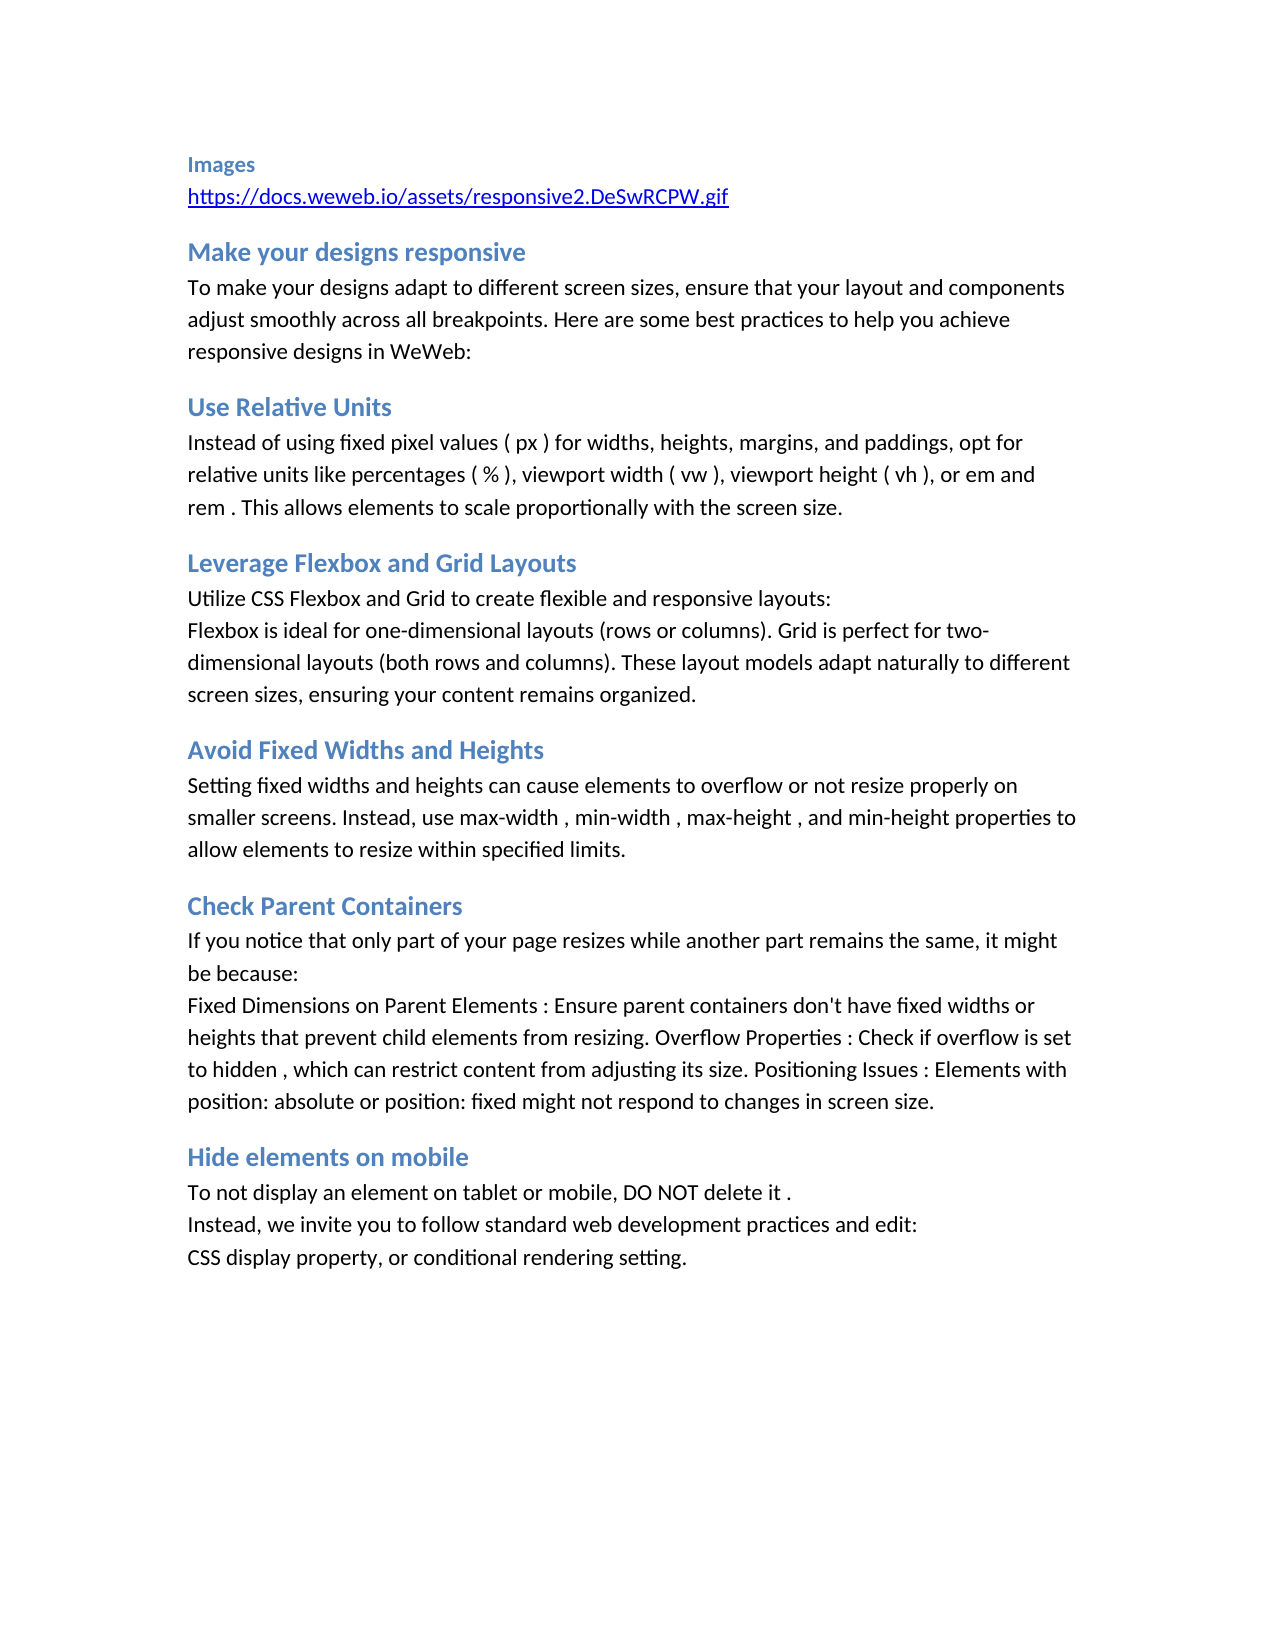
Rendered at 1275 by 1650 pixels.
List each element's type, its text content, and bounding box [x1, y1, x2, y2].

subtitle Use Relative Units ​ [187, 391, 1087, 423]
text To make your designs adapt to different screen sizes, ensure that your layout and components adjust smoothly across all breakpoints. Here are some best practices to help you achieve responsive designs in WeWeb: [187, 273, 1087, 366]
subtitle Check Parent Containers ​ [187, 889, 1087, 922]
text Utilize CSS Flexbox and Grid to create flexible and responsive layouts: Flexbox is ideal for one-dimensional layouts (rows or columns). Grid is perfect for two-dimensional layouts (both rows and columns). These layout models adapt naturally to different screen sizes, ensuring your content remains organized. [187, 584, 1087, 708]
text https://docs.weweb.io/assets/responsive2.DeSwRCPW.gif [187, 182, 1087, 210]
text Setting fixed widths and heights can cause elements to overflow or not resize properly on smaller screens. Instead, use max-width , min-width , max-height , and min-height properties to allow elements to resize within specified limits. [187, 771, 1087, 864]
subtitle Leverage Flexbox and Grid Layouts ​ [187, 546, 1087, 579]
text To not display an element on tablet or mobile, DO NOT delete it . Instead, we invite you to follow standard web development practices and edit: CSS display property, or conditional rendering setting. [187, 1178, 1087, 1271]
subtitle Avoid Fixed Widths and Heights ​ [187, 733, 1087, 766]
text If you notice that only part of your page resizes while another part remains the same, it might be because: Fixed Dimensions on Parent Elements : Ensure parent containers don't have fixed widths or heights that prevent child elements from resizing. Overflow Properties : Check if overflow is set to hidden , which can restrict content from adjusting its size. Positioning Issues : Elements with position: absolute or position: fixed might not respond to changes in screen size. [187, 927, 1087, 1116]
text Instead of using fixed pixel values ( px ) for widths, heights, margins, and paddings, opt for relative units like percentages ( % ), viewport width ( vw ), viewport height ( vh ), or em and rem . This allows elements to scale proportionally with the screen size. [187, 428, 1087, 521]
subtitle Hide elements on mobile ​ [187, 1141, 1087, 1173]
subtitle Images [187, 150, 1087, 178]
subtitle Make your designs responsive ​ [187, 235, 1087, 268]
